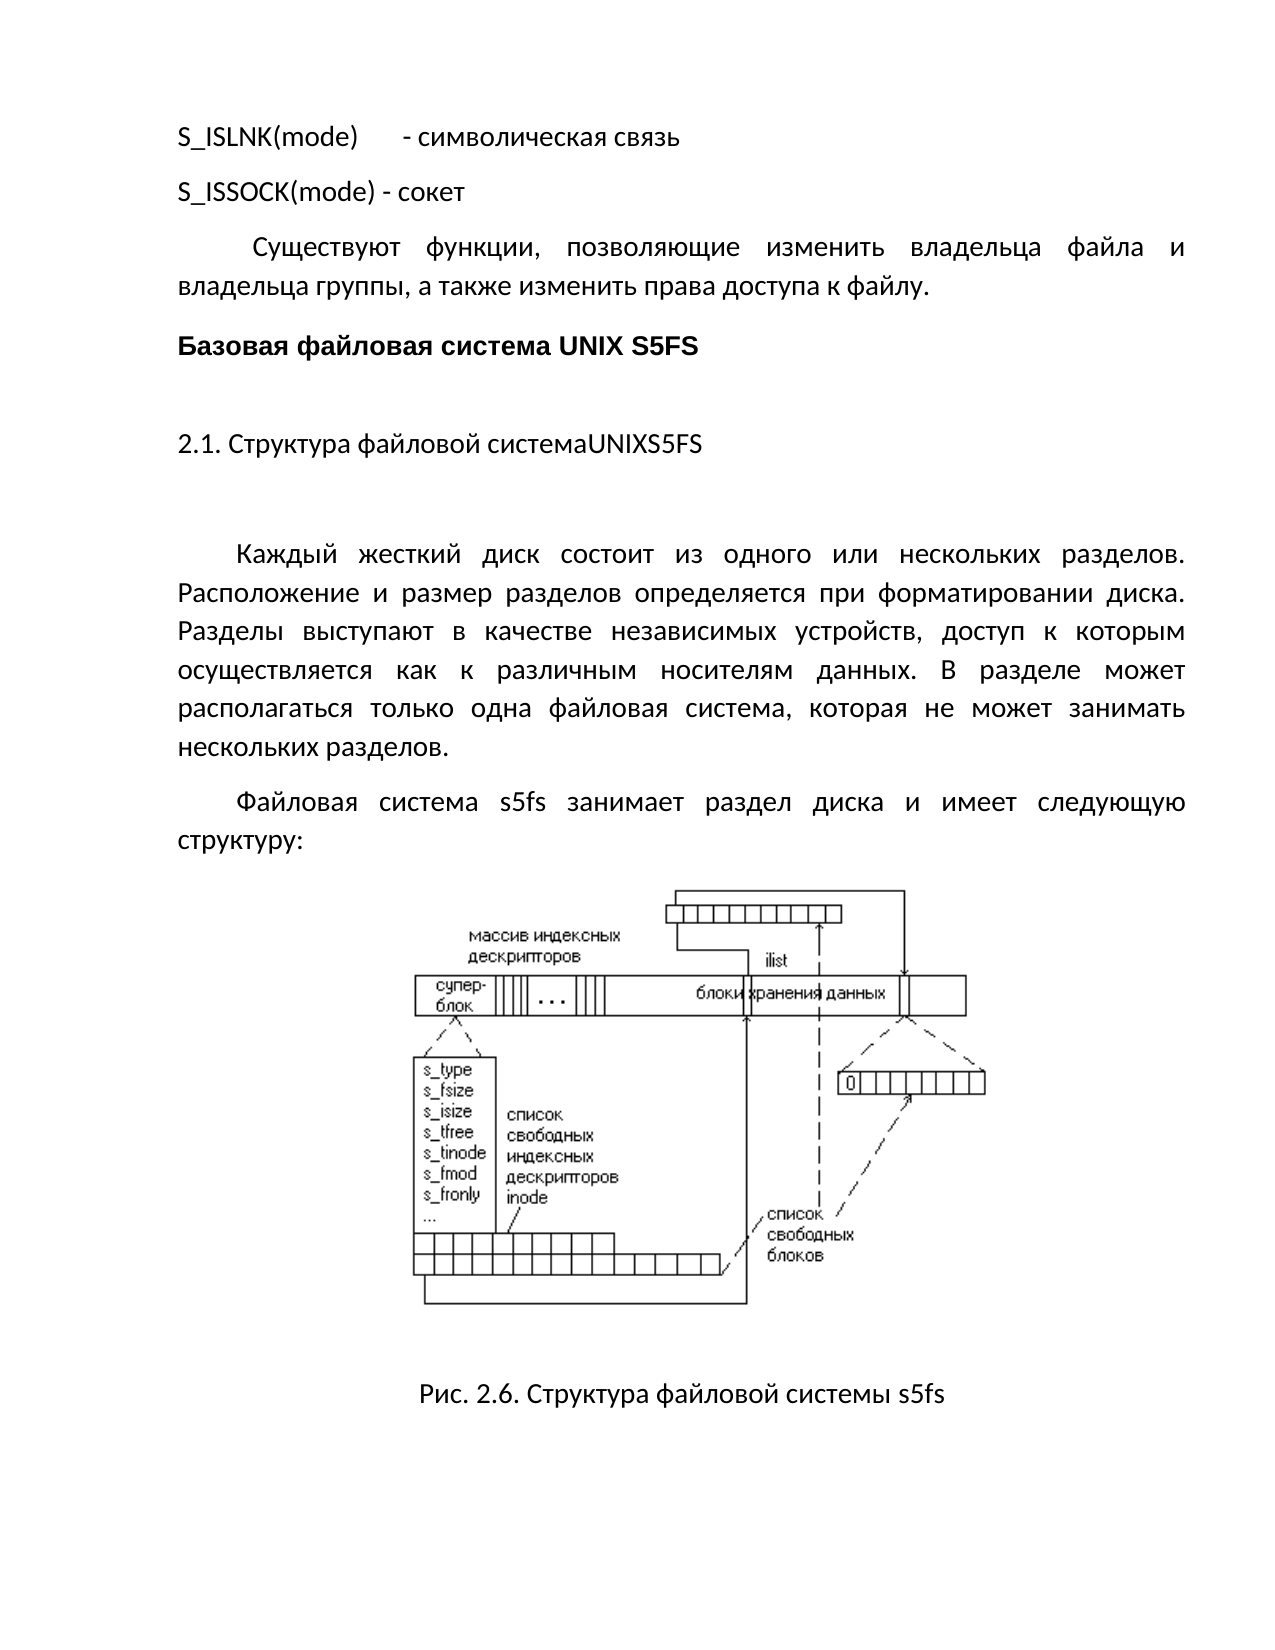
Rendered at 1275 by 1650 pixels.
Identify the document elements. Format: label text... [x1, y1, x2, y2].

text S_ISSOCK(mode) - сокет [177, 173, 1186, 209]
text Базовая файловая система UNIX s5fs [177, 330, 1186, 361]
text S_ISLNK(mode) - символическая связь [177, 118, 1186, 154]
text Существуют функции, позволяющие изменить владельца файла и владельца группы, а также изменить права доступа к файлу. [177, 228, 1186, 302]
text 2.1. Структура файловой системаUNIXs5fs [177, 425, 1186, 461]
text Каждый жесткий диск состоит из одного или нескольких разделов. Расположение и размер разделов определяется при форматировании диска. Разделы выступают в качестве независимых устройств, доступ к которым осуществляется как к различным носителям данных. В разделе может располагаться только одна файловая система, которая не может занимать нескольких разделов. [177, 536, 1186, 763]
picture [367, 876, 997, 1356]
text Файловая система s5fs занимает раздел диска и имеет следующую структуру: [177, 783, 1186, 857]
text Рис. 2.6. Структура файловой системы s5fs [177, 1375, 1186, 1411]
